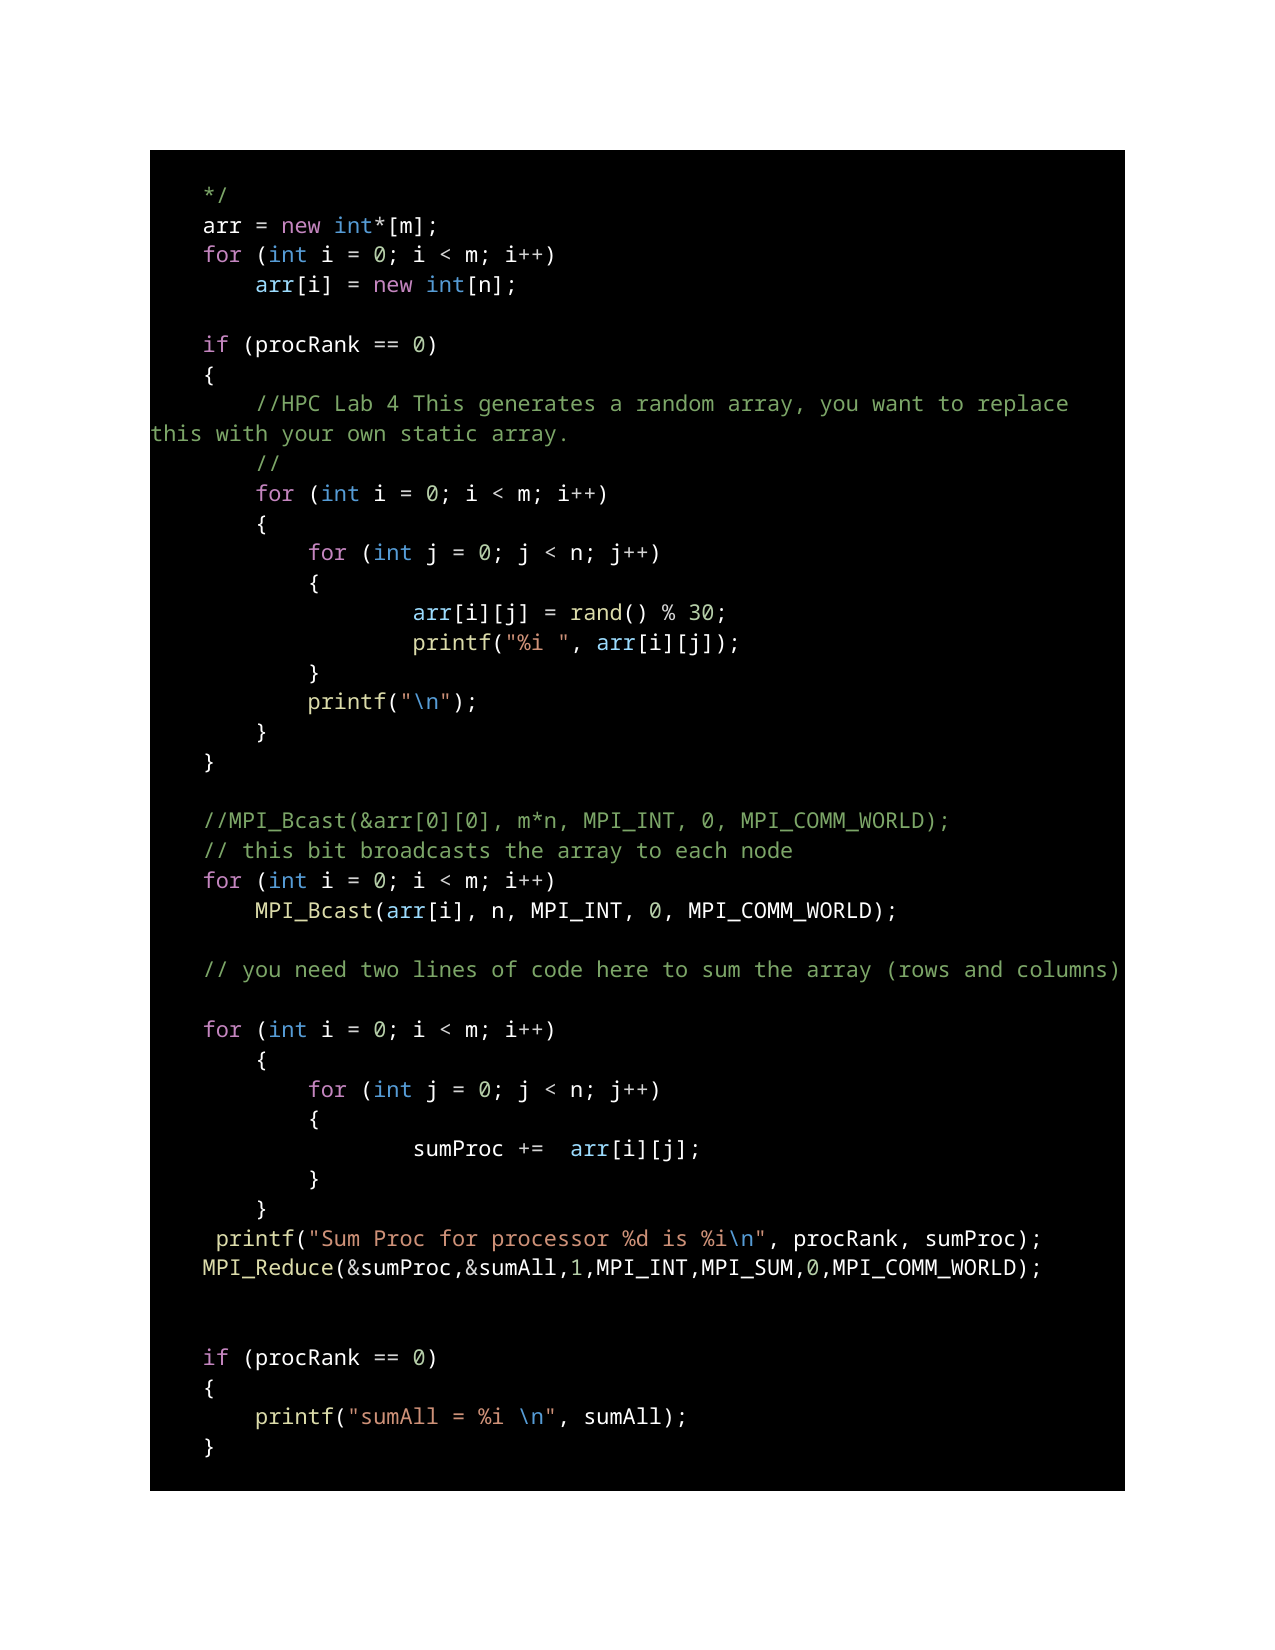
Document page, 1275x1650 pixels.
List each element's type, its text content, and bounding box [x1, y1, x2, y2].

text arr[i] = new int[n]; [150, 269, 1125, 299]
text //MPI_Bcast(&arr[0][0], m*n, MPI_INT, 0, MPI_COMM_WORLD); [150, 805, 1125, 835]
text { [150, 358, 1125, 388]
text MPI_Bcast(arr[i], n, MPI_INT, 0, MPI_COMM_WORLD); [150, 895, 1125, 924]
text } [150, 1163, 1125, 1193]
text } [150, 656, 1125, 686]
text { [150, 507, 1125, 537]
text { [150, 1103, 1125, 1133]
text arr[i][j] = rand() % 30; [150, 597, 1125, 627]
text { [150, 1044, 1125, 1073]
text arr = new int*[m]; [150, 209, 1125, 239]
text sumProc += arr[i][j]; [150, 1133, 1125, 1163]
text if (procRank == 0) [150, 329, 1125, 358]
text if (procRank == 0) [150, 1342, 1125, 1371]
text } [150, 716, 1125, 746]
text */ [150, 180, 1125, 209]
text // you need two lines of code here to sum the array (rows and columns) [150, 954, 1125, 984]
text // [150, 448, 1125, 478]
text } [150, 1193, 1125, 1222]
text for (int j = 0; j < n; j++) [150, 1073, 1125, 1103]
text MPI_Reduce(&sumProc,&sumAll,1,MPI_INT,MPI_SUM,0,MPI_COMM_WORLD); [150, 1252, 1125, 1282]
text for (int i = 0; i < m; i++) [150, 239, 1125, 269]
text for (int i = 0; i < m; i++) [150, 865, 1125, 895]
text } [150, 746, 1125, 776]
text //HPC Lab 4 This generates a random array, you want to replace this with your own static array. [150, 388, 1125, 448]
text printf("Sum Proc for processor %d is %i\n", procRank, sumProc); [150, 1222, 1125, 1252]
text for (int i = 0; i < m; i++) [150, 478, 1125, 507]
text for (int j = 0; j < n; j++) [150, 537, 1125, 567]
text } [150, 1431, 1125, 1461]
text printf("sumAll = %i \n", sumAll); [150, 1401, 1125, 1431]
text { [150, 1371, 1125, 1401]
text { [150, 567, 1125, 597]
text printf("%i ", arr[i][j]); [150, 627, 1125, 656]
text // this bit broadcasts the array to each node [150, 835, 1125, 865]
text printf("\n"); [150, 686, 1125, 716]
text for (int i = 0; i < m; i++) [150, 1014, 1125, 1044]
